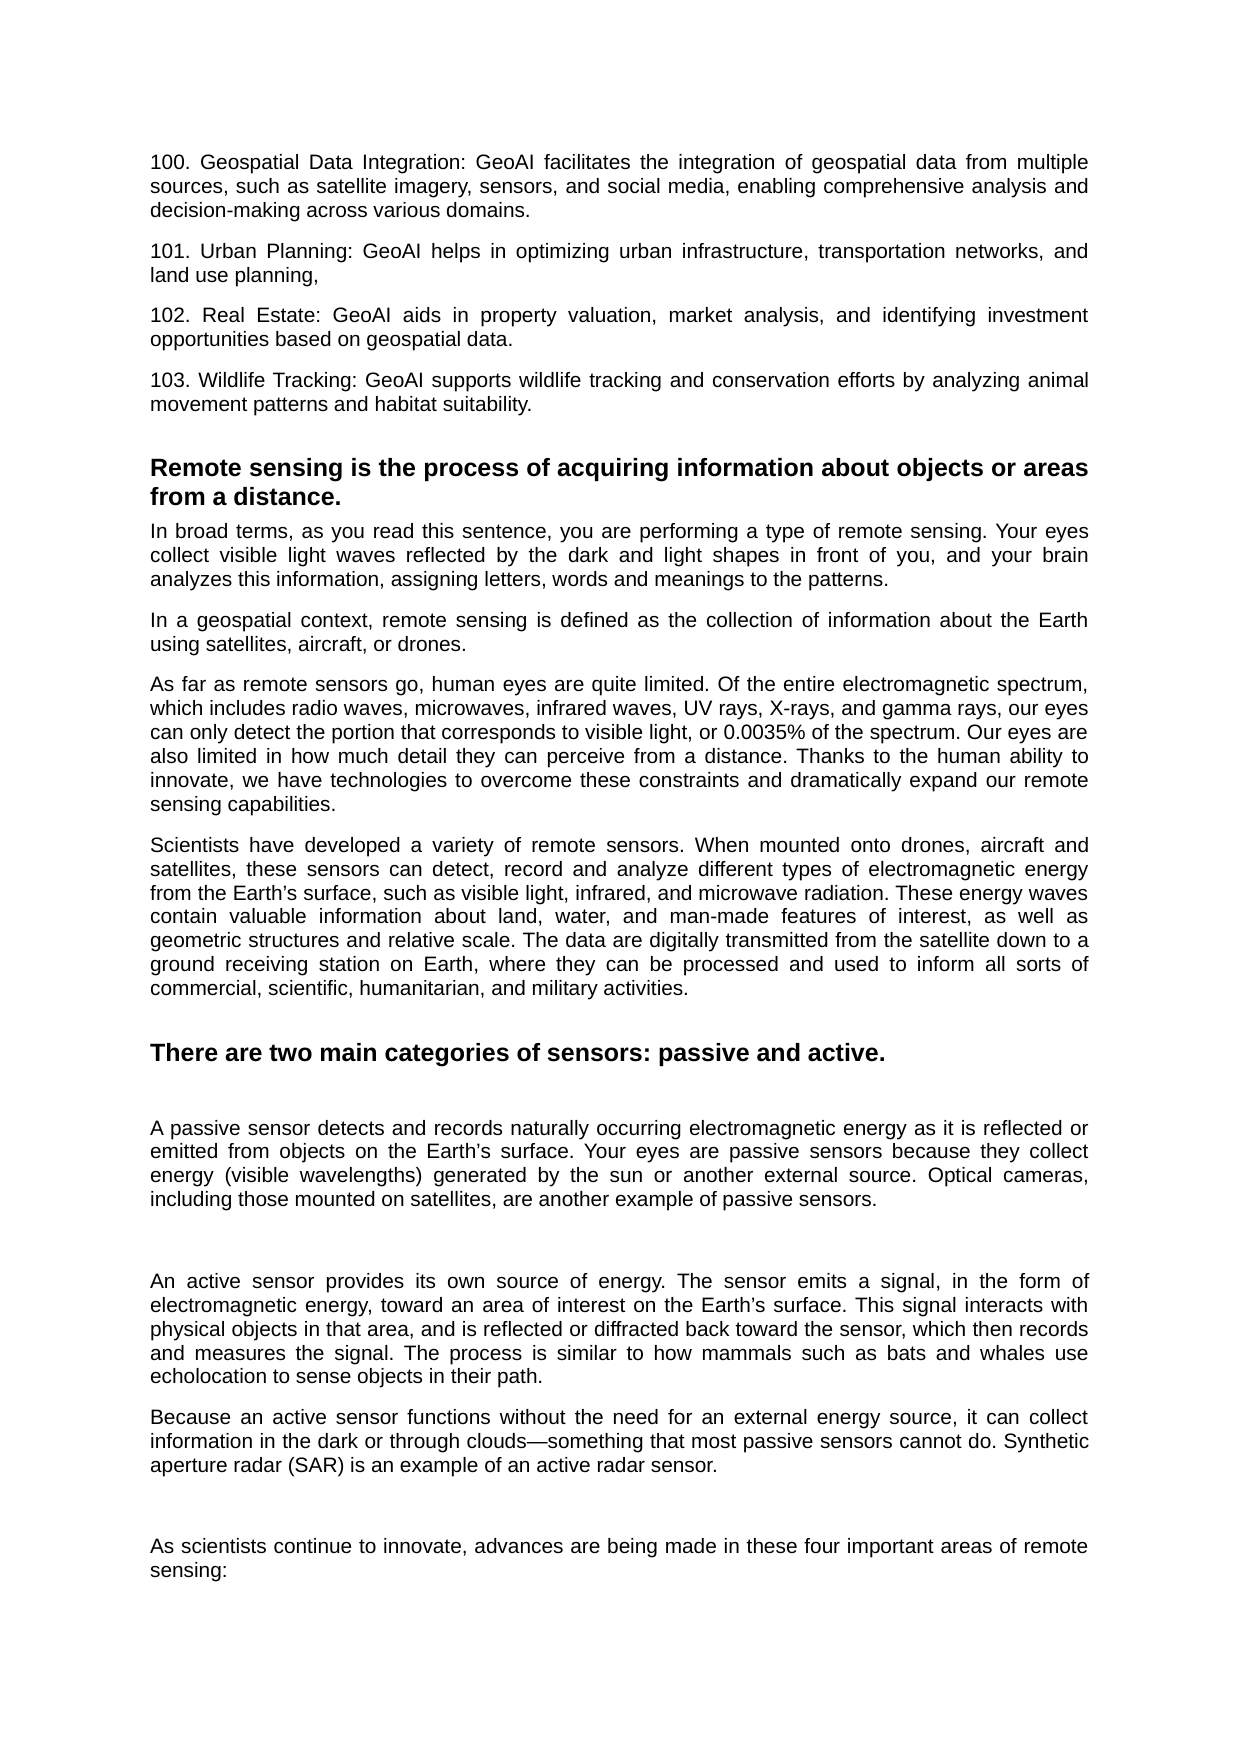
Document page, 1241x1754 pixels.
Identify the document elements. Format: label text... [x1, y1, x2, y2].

text As scientists continue to innovate, advances are being made in these four important areas of remote sensing: [150, 1534, 1090, 1582]
text 100. Geospatial Data Integration: GeoAI facilitates the integration of geospatial data from multiple sources, such as satellite imagery, sensors, and social media, enabling comprehensive analysis and decision-making across various domains. [150, 150, 1090, 222]
subtitle Remote sensing is the process of acquiring information about objects or areas from a distance. [150, 453, 1090, 511]
text In broad terms, as you read this sentence, you are performing a type of remote sensing. Your eyes collect visible light waves reflected by the dark and light shapes in front of you, and your brain analyzes this information, assigning letters, words and meanings to the patterns. [150, 519, 1090, 591]
text Because an active sensor functions without the need for an external energy source, it can collect information in the dark or through clouds—something that most passive sensors cannot do. Synthetic aperture radar (SAR) is an example of an active radar sensor. [150, 1405, 1090, 1477]
text A passive sensor detects and records naturally occurring electromagnetic energy as it is reflected or emitted from objects on the Earth’s surface. Your eyes are passive sensors because they collect energy (visible wavelengths) generated by the sun or another external source. Optical cameras, including those mounted on satellites, are another example of passive sensors. [150, 1115, 1090, 1211]
text 103. Wildlife Tracking: GeoAI supports wildlife tracking and conservation efforts by analyzing animal movement patterns and habitat suitability. [150, 368, 1090, 416]
text Scientists have developed a variety of remote sensors. When mounted onto drones, aircraft and satellites, these sensors can detect, record and analyze different types of electromagnetic energy from the Earth’s surface, such as visible light, infrared, and microwave radiation. These energy waves contain valuable information about land, water, and man-made features of interest, as well as geometric structures and relative scale. The data are digitally transmitted from the satellite down to a ground receiving station on Earth, where they can be processed and used to inform all sorts of commercial, scientific, humanitarian, and military activities. [150, 832, 1090, 1000]
text 101. Urban Planning: GeoAI helps in optimizing urban infrastructure, transportation networks, and land use planning, [150, 238, 1090, 286]
text An active sensor provides its own source of energy. The sensor emits a signal, in the form of electromagnetic energy, toward an area of interest on the Earth’s surface. This signal interacts with physical objects in that area, and is reflected or diffracted back toward the sensor, which then records and measures the signal. The process is similar to how mammals such as bats and whales use echolocation to sense objects in their path. [150, 1268, 1090, 1388]
text As far as remote sensors go, human eyes are quite limited. Of the entire electromagnetic spectrum, which includes radio waves, microwaves, infrared waves, UV rays, X-rays, and gamma rays, our eyes can only detect the portion that corresponds to visible light, or 0.0035% of the spectrum. Our eyes are also limited in how much detail they can perceive from a distance. Thanks to the human ability to innovate, we have technologies to overcome these constraints and dramatically expand our remote sensing capabilities. [150, 672, 1090, 816]
text In a geospatial context, remote sensing is defined as the collection of information about the Earth using satellites, aircraft, or drones. [150, 607, 1090, 655]
text 102. Real Estate: GeoAI aids in property valuation, market analysis, and identifying investment opportunities based on geospatial data. [150, 303, 1090, 351]
subtitle There are two main categories of sensors: passive and active. [150, 1038, 1090, 1066]
